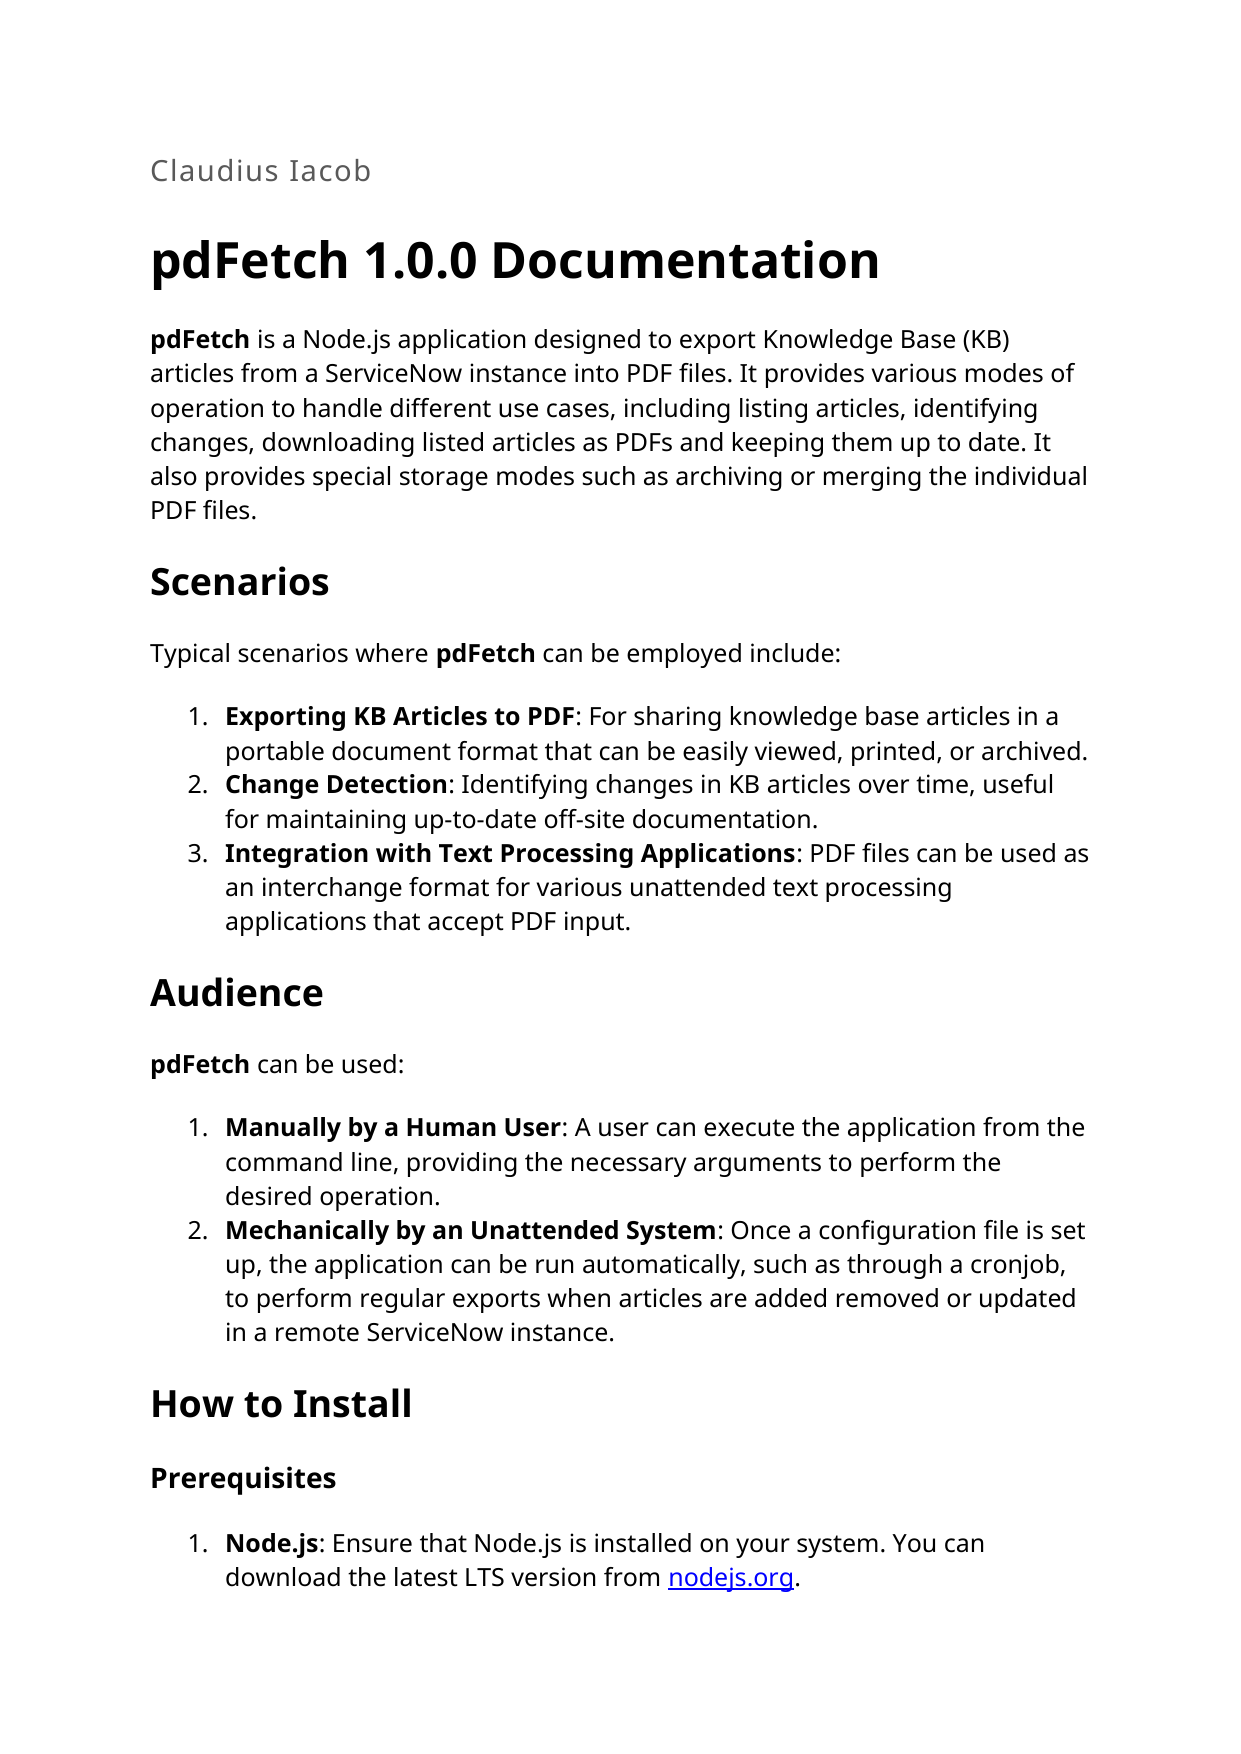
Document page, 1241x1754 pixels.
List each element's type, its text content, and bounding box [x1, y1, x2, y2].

text pdFetch 1.0.0 Documentation [150, 225, 1090, 293]
list Mechanically by an Unattended System: Once a configuration file is set up, the application can be run automatically, such as through a cronjob, to perform regular exports when articles are added removed or updated in a remote ServiceNow instance. [187, 1212, 1090, 1348]
subtitle Claudius Iacob [150, 150, 1090, 190]
text How to Install [150, 1378, 1090, 1429]
text Prerequisites [150, 1458, 1090, 1496]
text pdFetch can be used: [150, 1047, 1090, 1081]
list Node.js: Ensure that Node.js is installed on your system. You can download the latest LTS version from nodejs.org. [187, 1525, 1090, 1593]
list Integration with Text Processing Applications: PDF files can be used as an interchange format for various unattended text processing applications that accept PDF input. [187, 835, 1090, 937]
text Audience [150, 967, 1090, 1018]
text Typical scenarios where pdFetch can be employed include: [150, 636, 1090, 670]
list Manually by a Human User: A user can execute the application from the command line, providing the necessary arguments to perform the desired operation. [187, 1110, 1090, 1212]
list Exporting KB Articles to PDF: For sharing knowledge base articles in a portable document format that can be easily viewed, printed, or archived. [187, 699, 1090, 767]
text pdFetch is a Node.js application designed to export Knowledge Base (KB) articles from a ServiceNow instance into PDF files. It provides various modes of operation to handle different use cases, including listing articles, identifying changes, downloading listed articles as PDFs and keeping them up to date. It also provides special storage modes such as archiving or merging the individual PDF files. [150, 322, 1090, 526]
list Change Detection: Identifying changes in KB articles over time, useful for maintaining up-to-date off-site documentation. [187, 767, 1090, 835]
text Scenarios [150, 556, 1090, 607]
